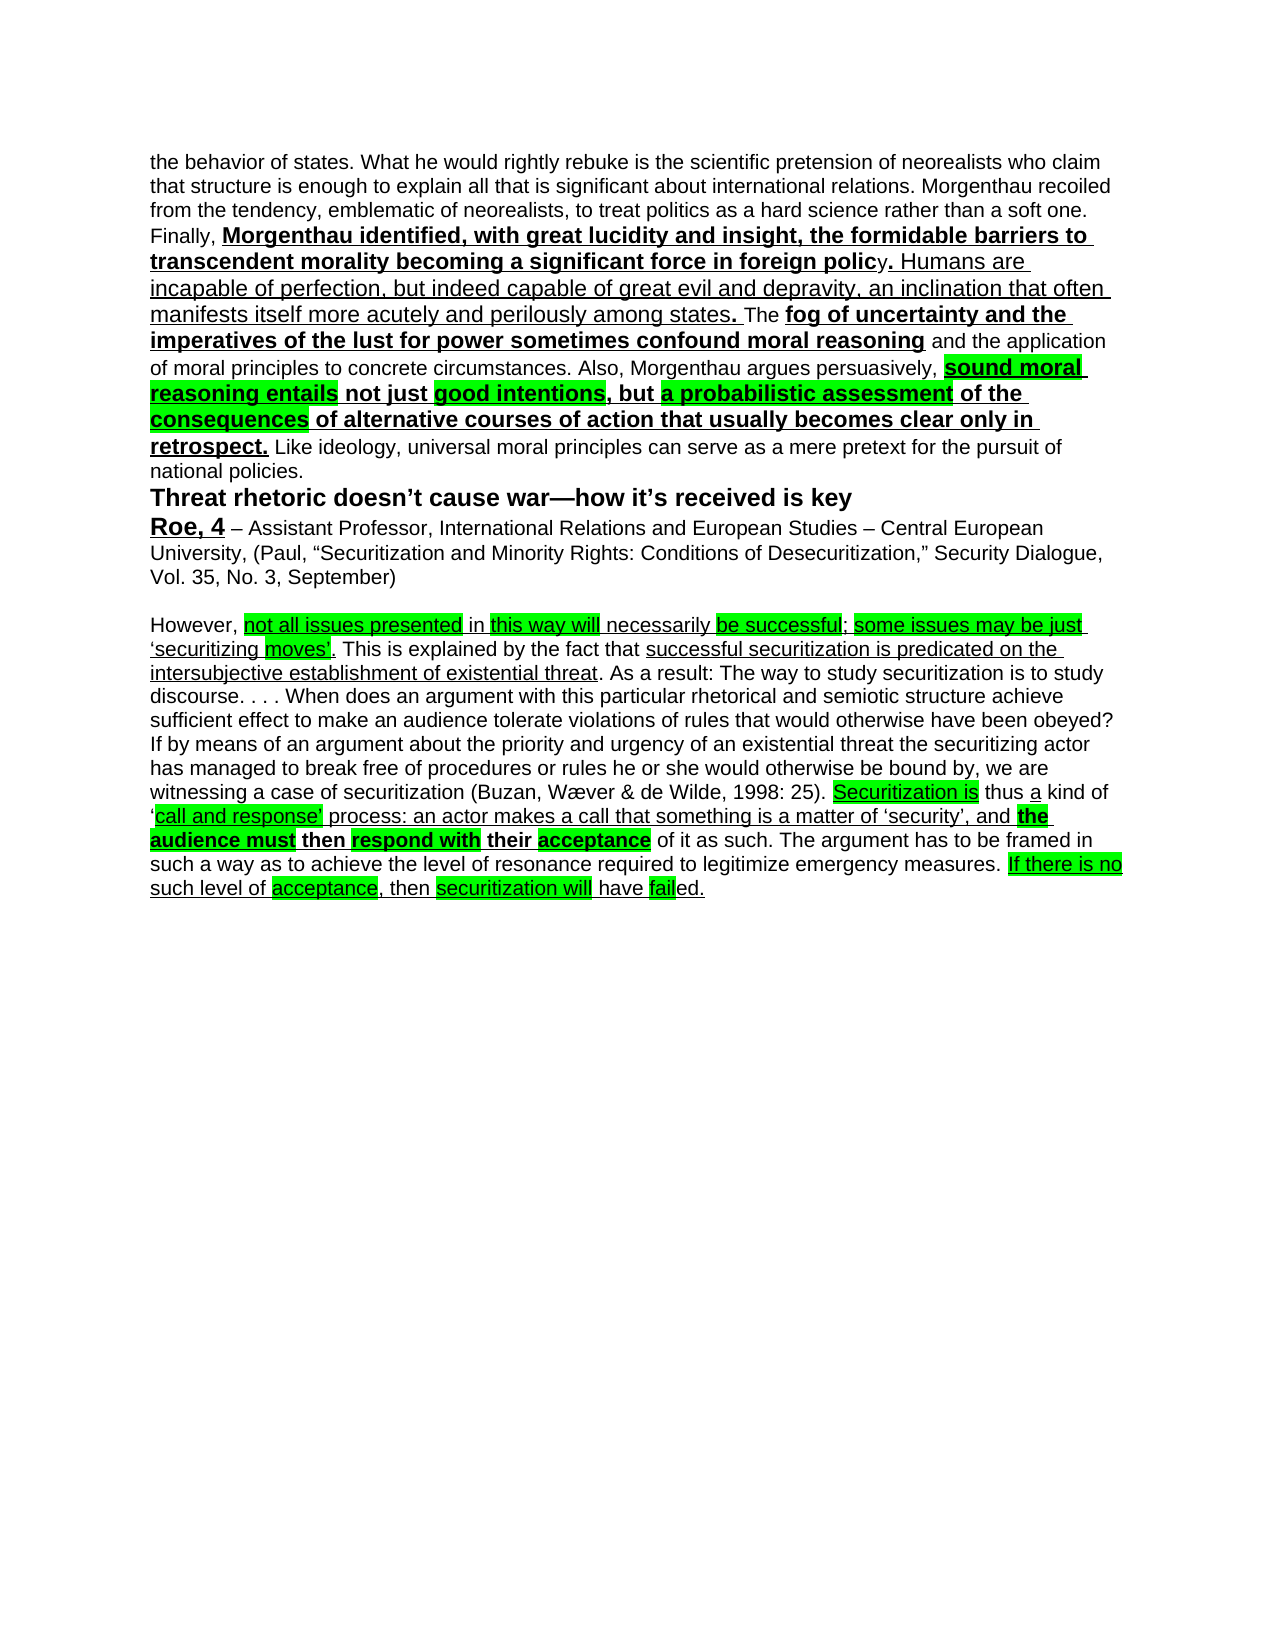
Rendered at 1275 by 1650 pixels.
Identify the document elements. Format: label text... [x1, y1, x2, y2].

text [150, 150, 1125, 483]
text Threat rhetoric doesn’t cause war—how it’s received is key [150, 483, 1125, 512]
text Roe, 4 – Assistant Professor, International Relations and European Studies – Central European University, (Paul, “Securitization and Minority Rights: Conditions of Desecuritization,” Security Dialogue, Vol. 35, No. 3, September) [150, 512, 1125, 588]
text However, not all issues presented in this way will necessarily be successful; some issues may be just ‘securitizing moves’. This is explained by the fact that successful securitization is predicated on the intersubjective establishment of existential threat. As a result: The way to study securitization is to study discourse. . . . When does an argument with this particular rhetorical and semiotic structure achieve sufficient effect to make an audience tolerate violations of rules that would otherwise have been obeyed? If by means of an argument about the priority and urgency of an existential threat the securitizing actor has managed to break free of procedures or rules he or she would otherwise be bound by, we are witnessing a case of securitization (Buzan, Wæver & de Wilde, 1998: 25). Securitization is thus a kind of ‘call and response’ process: an actor makes a call that something is a matter of ‘security’, and the audience must then respond with their acceptance of it as such. The argument has to be framed in such a way as to achieve the level of resonance required to legitimize emergency measures. If there is no such level of acceptance, then securitization will have failed. [150, 612, 1125, 900]
